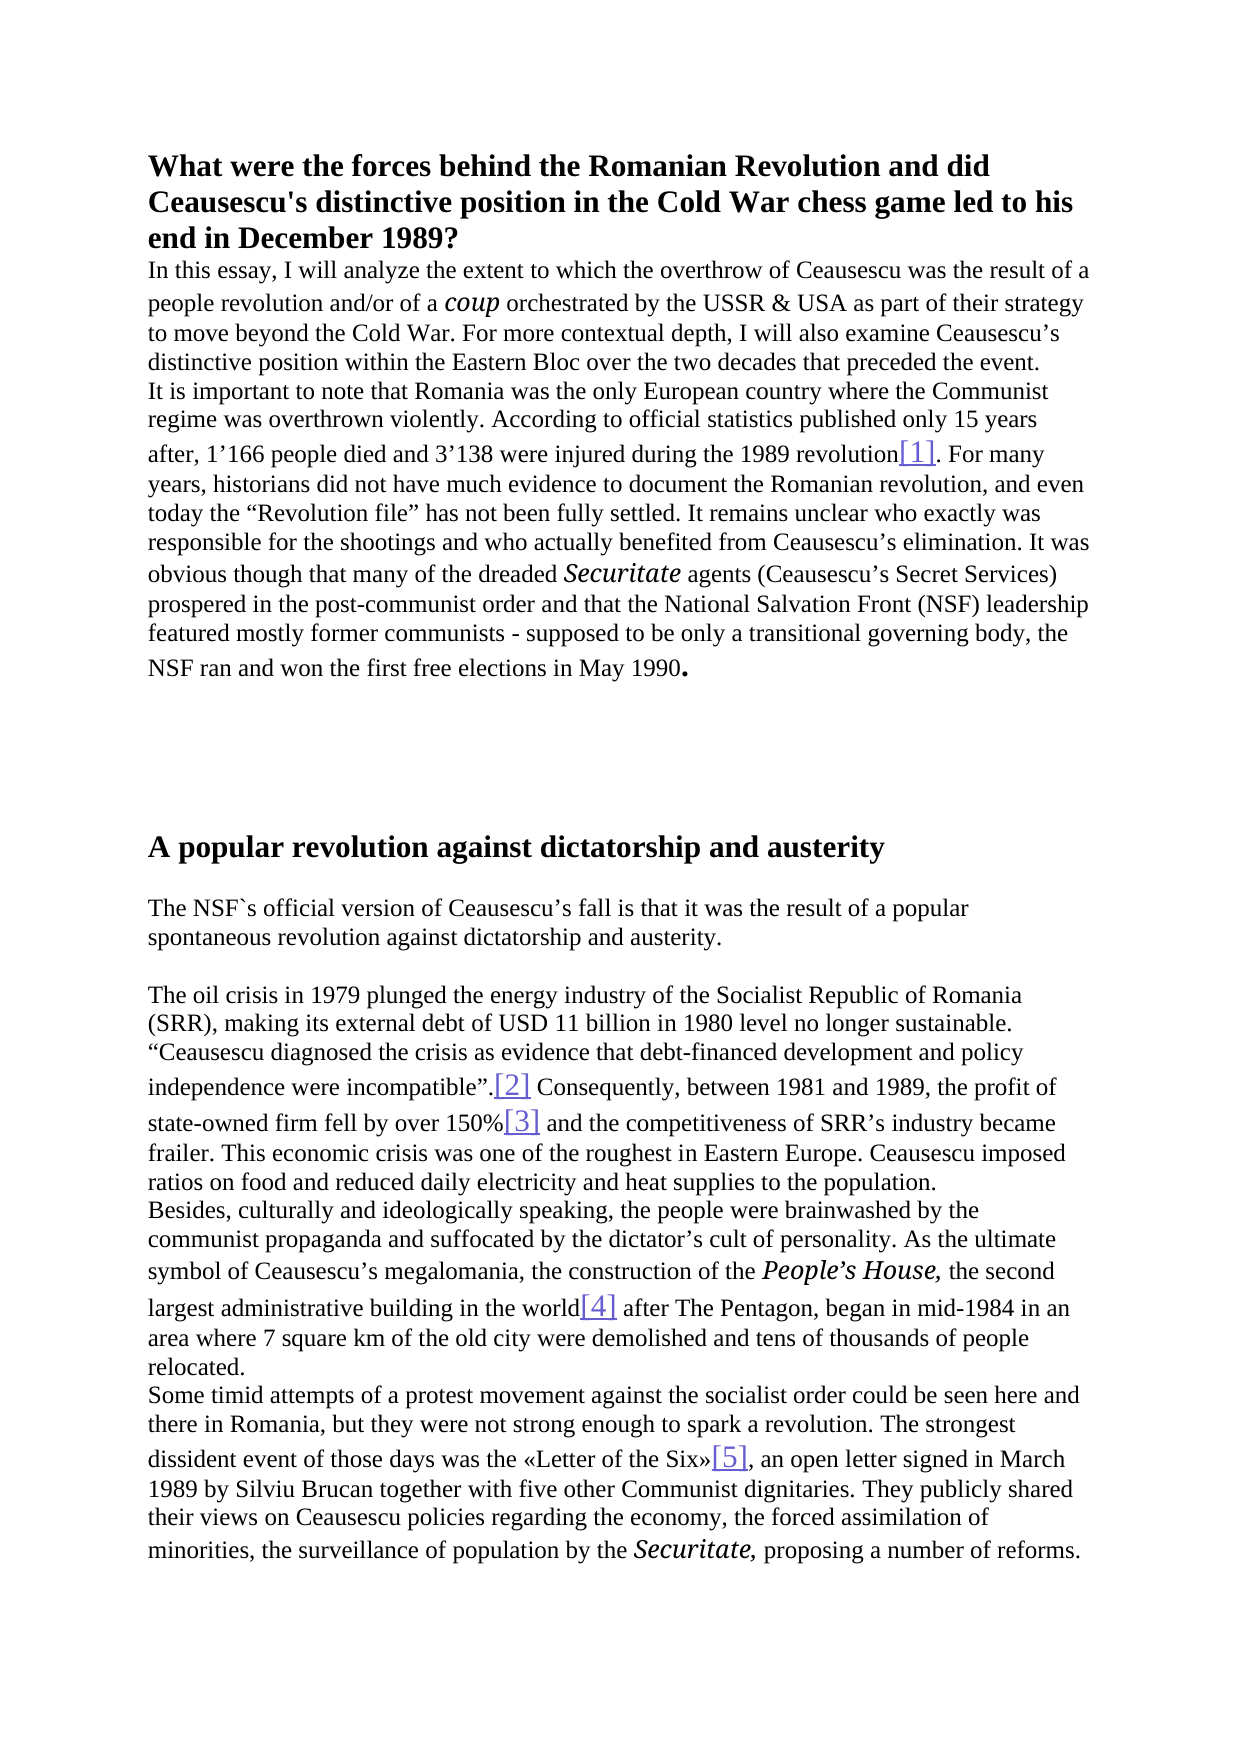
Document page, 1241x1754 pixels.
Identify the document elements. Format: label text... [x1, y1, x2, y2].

text The oil crisis in 1979 plunged the energy industry of the Socialist Republic of Romania (SRR), making its external debt of USD 11 billion in 1980 level no longer sustainable. “Ceausescu diagnosed the crisis as evidence that debt-financed development and policy independence were incompatible”.[2] Consequently, between 1981 and 1989, the profit of state-owned firm fell by over 150%[3] and the competitiveness of SRR’s industry became frailer. This economic crisis was one of the roughest in Eastern Europe. Ceausescu imposed ratios on food and reduced daily electricity and heat supplies to the population. [148, 980, 1093, 1195]
text A popular revolution against dictatorship and austerity [148, 828, 1093, 864]
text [148, 1380, 1093, 1565]
text It is important to note that Romania was the only European country where the Communist regime was overthrown violently. According to official statistics published only 15 years after, 1’166 people died and 3’138 were injured during the 1989 revolution[1]. For many years, historians did not have much evidence to document the Romanian revolution, and even today the “Revolution file” has not been fully settled. It remains unclear who exactly was responsible for the shootings and who actually benefited from Ceausescu’s elimination. It was obvious though that many of the dreaded Securitate agents (Ceausescu’s Secret Services) prospered in the post-communist order and that the National Salvation Front (NSF) leadership featured mostly former communists - supposed to be only a transitional governing body, the NSF ran and won the first free elections in May 1990. [148, 376, 1093, 683]
text The NSF`s official version of Ceausescu’s fall is that it was the result of a popular spontaneous revolution against dictatorship and austerity. [148, 893, 1093, 951]
text What were the forces behind the Romanian Revolution and did Ceausescu's distinctive position in the Cold War chess game led to his end in December 1989? [148, 148, 1093, 255]
text In this essay, I will analyze the extent to which the overthrow of Ceausescu was the result of a people revolution and/or of a coup orchestrated by the USSR & USA as part of their strategy to move beyond the Cold War. For more contextual depth, I will also examine Ceausescu’s distinctive position within the Eastern Bloc over the two decades that preceded the event. [148, 255, 1093, 376]
text Besides, culturally and ideologically speaking, the people were brainwashed by the communist propaganda and suffocated by the dictator’s cult of personality. As the ultimate symbol of Ceausescu’s megalomania, the construction of the People’s House, the second largest administrative building in the world[4] after The Pentagon, began in mid-1984 in an area where 7 square km of the old city were demolished and tens of thousands of people relocated. [148, 1195, 1093, 1380]
